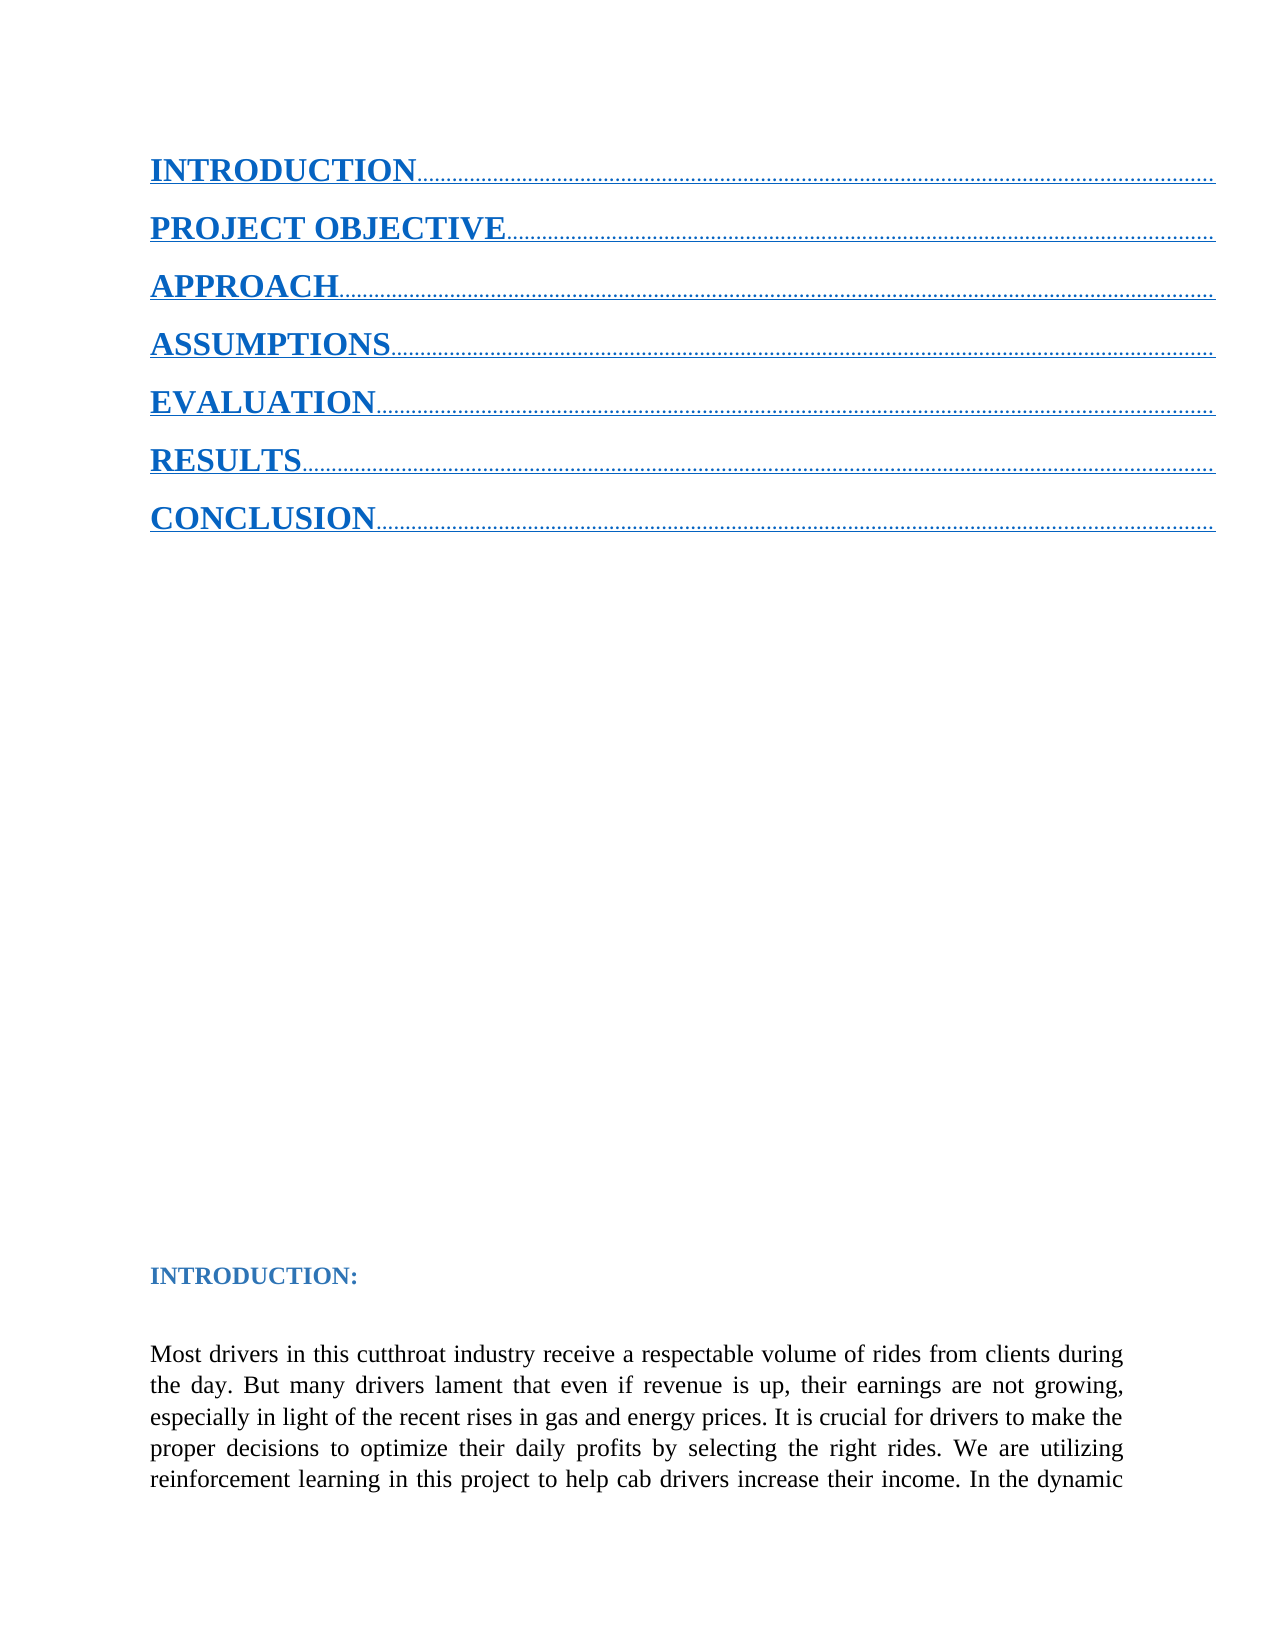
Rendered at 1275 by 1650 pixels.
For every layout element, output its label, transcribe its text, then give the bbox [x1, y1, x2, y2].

text EVALUATION 7 [150, 382, 1125, 415]
text CONCLUSION 9 [150, 498, 1125, 531]
text ASSUMPTIONS 4 [150, 324, 1125, 357]
text APPROACH 3 [150, 266, 1125, 299]
text PROJECT OBJECTIVE 3 [150, 208, 1125, 241]
subtitle INTRODUCTION: [150, 1261, 1125, 1290]
text INTRODUCTION 3 [150, 150, 1125, 183]
text RESULTS 7 [150, 440, 1125, 473]
